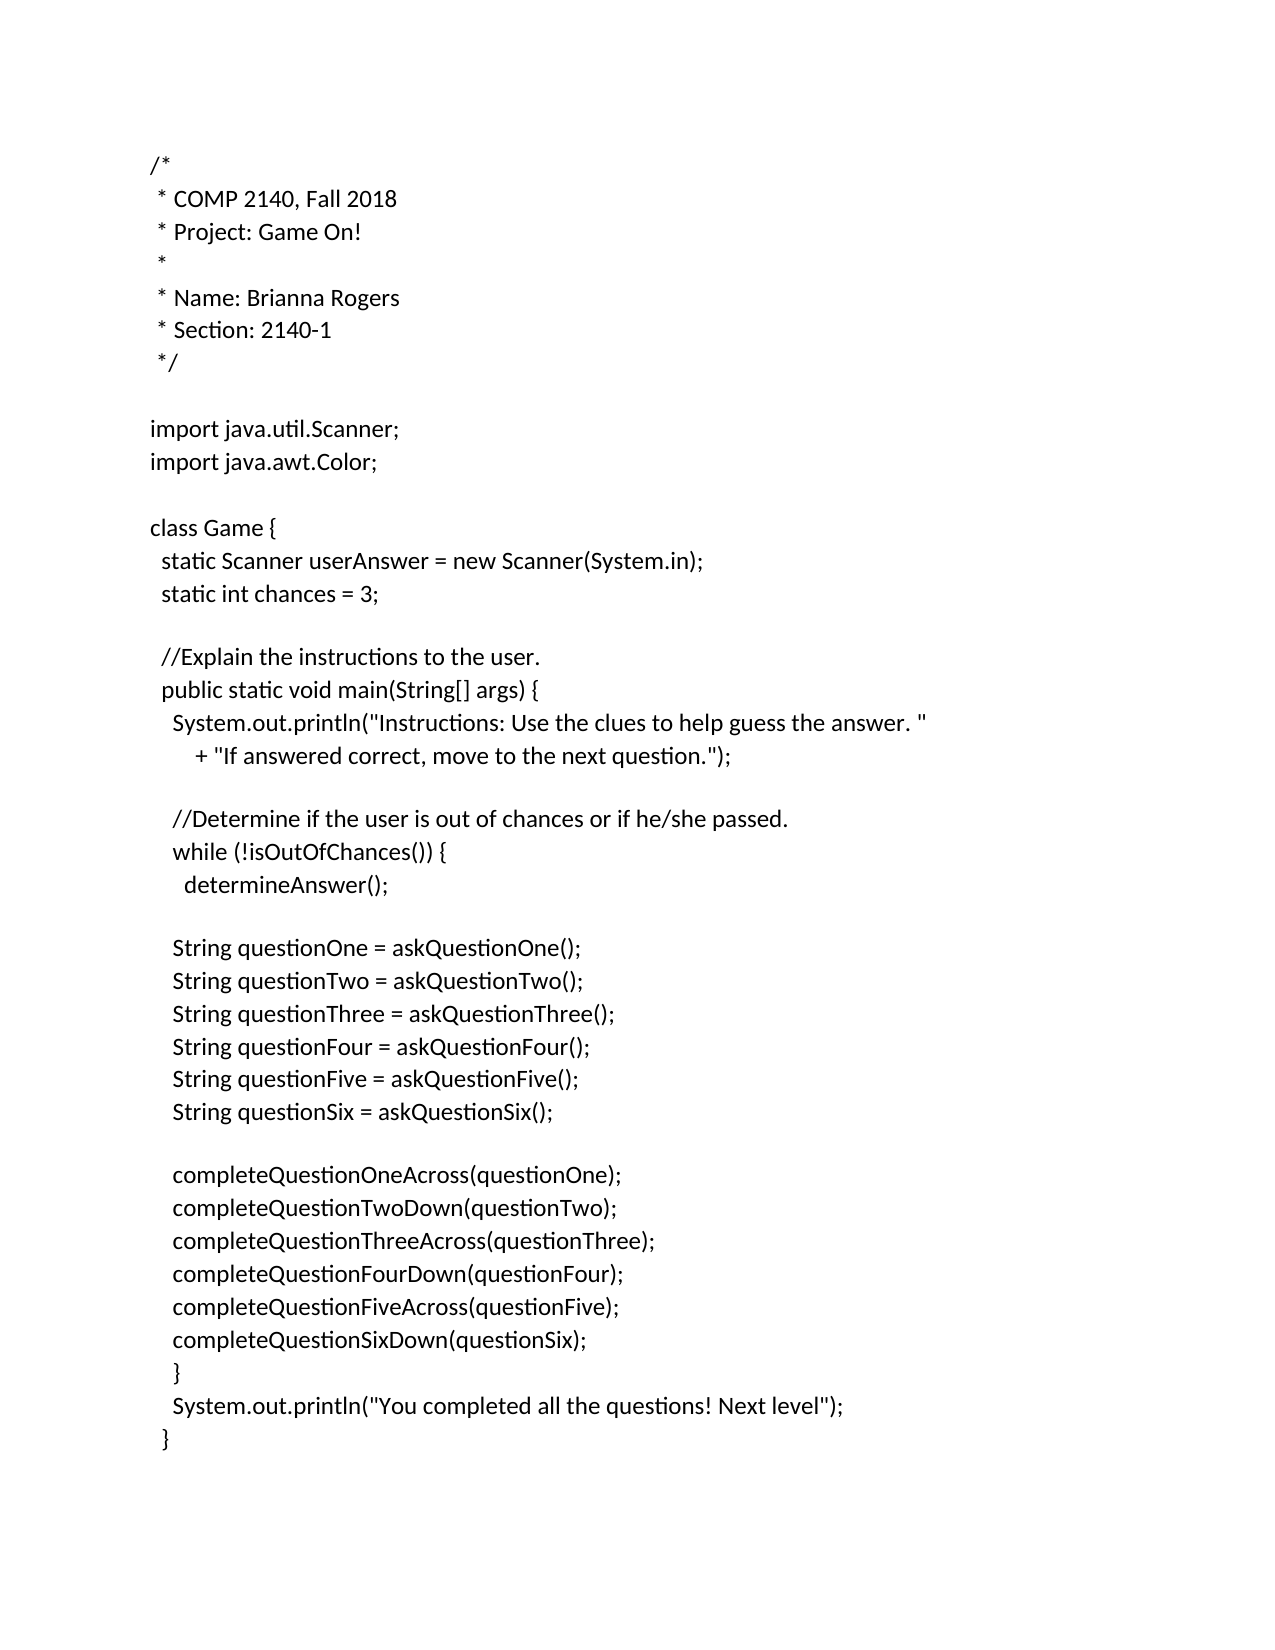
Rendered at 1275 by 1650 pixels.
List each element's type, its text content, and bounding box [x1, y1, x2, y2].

text * [150, 249, 1125, 279]
text * COMP 2140, Fall 2018 [150, 183, 1125, 213]
text public static void main(String[] args) { [150, 674, 1125, 704]
text * Section: 2140-1 [150, 314, 1125, 345]
text completeQuestionOneAcross(questionOne); [150, 1159, 1125, 1190]
text String questionFour = askQuestionFour(); [150, 1031, 1125, 1061]
text /* [150, 150, 1125, 181]
text * Project: Game On! [150, 216, 1125, 246]
text */ [150, 347, 1125, 378]
text class Game { [150, 512, 1125, 543]
text completeQuestionThreeAcross(questionThree); [150, 1225, 1125, 1256]
text import java.util.Scanner; [150, 413, 1125, 444]
text System.out.println("Instructions: Use the clues to help guess the answer. " [150, 707, 1125, 737]
text static Scanner userAnswer = new Scanner(System.in); [150, 545, 1125, 576]
text String questionFive = askQuestionFive(); [150, 1063, 1125, 1094]
text completeQuestionTwoDown(questionTwo); [150, 1192, 1125, 1223]
text completeQuestionFourDown(questionFour); [150, 1258, 1125, 1289]
text + "If answered correct, move to the next question."); [150, 740, 1125, 770]
text } [150, 1423, 1125, 1453]
text //Explain the instructions to the user. [150, 641, 1125, 672]
text } [150, 1357, 1125, 1388]
text static int chances = 3; [150, 578, 1125, 608]
text while (!isOutOfChances()) { [150, 836, 1125, 866]
text String questionTwo = askQuestionTwo(); [150, 965, 1125, 995]
text //Determine if the user is out of chances or if he/she passed. [150, 803, 1125, 833]
text completeQuestionSixDown(questionSix); [150, 1324, 1125, 1355]
text * Name: Brianna Rogers [150, 282, 1125, 312]
text String questionThree = askQuestionThree(); [150, 998, 1125, 1028]
text String questionSix = askQuestionSix(); [150, 1096, 1125, 1127]
text String questionOne = askQuestionOne(); [150, 932, 1125, 962]
text completeQuestionFiveAcross(questionFive); [150, 1291, 1125, 1322]
text determineAnswer(); [150, 869, 1125, 899]
text System.out.println("You completed all the questions! Next level"); [150, 1390, 1125, 1421]
text import java.awt.Color; [150, 446, 1125, 477]
